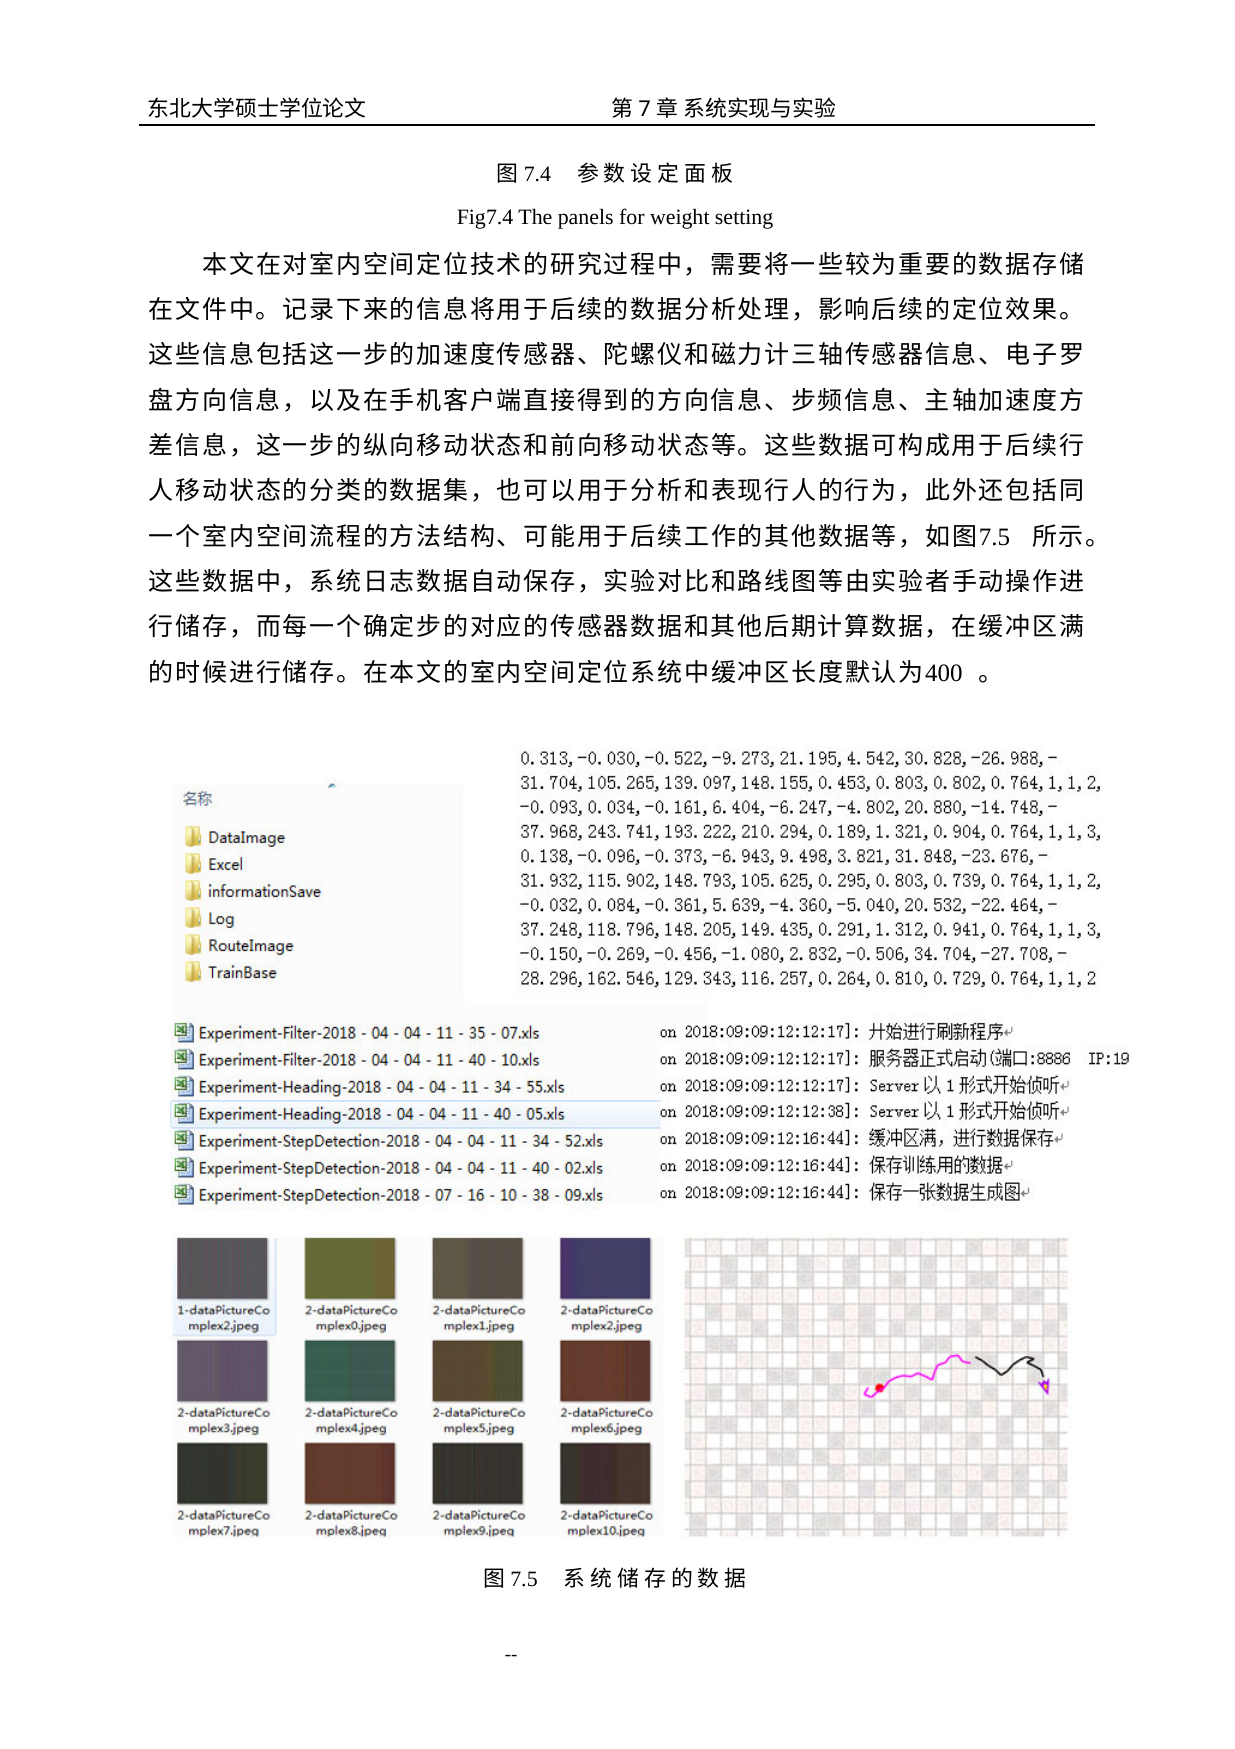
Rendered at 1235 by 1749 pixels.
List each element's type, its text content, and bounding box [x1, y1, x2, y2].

text 本文在对室内空间定位技术的研究过程中，需要将一些较为重要的数据存储在文件中。记录下来的信息将用于后续的数据分析处理，影响后续的定位效果。这些信息包括这一步的加速度传感器、陀螺仪和磁力计三轴传感器信息、电子罗盘方向信息，以及在手机客户端直接得到的方向信息、步频信息、主轴加速度方差信息，这一步的纵向移动状态和前向移动状态等。这些数据可构成用于后续行人移动状态的分类的数据集，也可以用于分析和表现行人的行为，此外还包括同一个室内空间流程的方法结构、可能用于后续工作的其他数据等，如图7.5所示。这些数据中，系统日志数据自动保存，实验对比和路线图等由实验者手动操作进行储存，而每一个确定步的对应的传感器数据和其他后期计算数据，在缓冲区满的时候进行储存。在本文的室内空间定位系统中缓冲区长度默认为400。 [149, 240, 1086, 693]
text 图7.4 参数设定面板 [149, 149, 1086, 194]
picture [170, 726, 1130, 1552]
text Fig7.4 The panels for weight setting [149, 194, 1086, 240]
